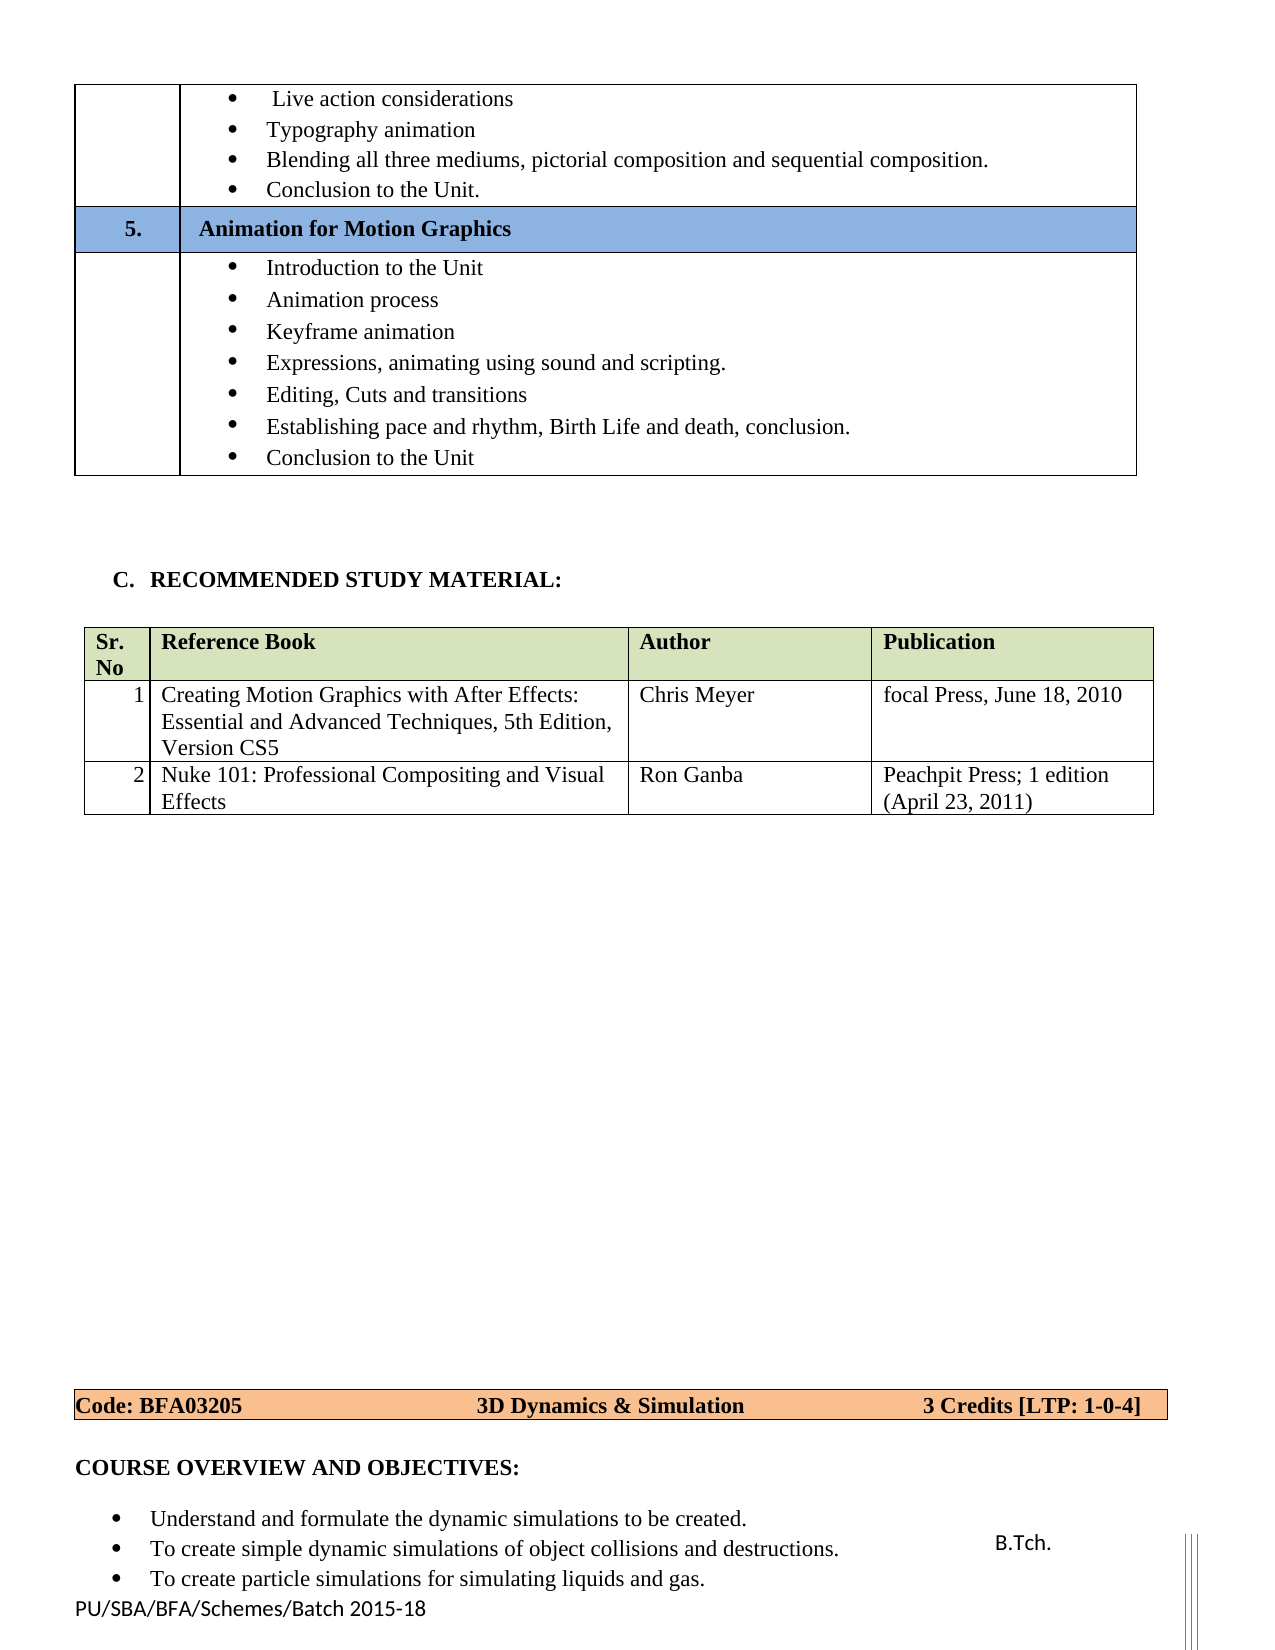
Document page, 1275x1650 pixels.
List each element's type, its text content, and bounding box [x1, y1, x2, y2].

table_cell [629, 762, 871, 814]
list To create simple dynamic simulations of object collisions and destructions. [112, 1535, 1167, 1561]
list Understand and formulate the dynamic simulations to be created. [112, 1505, 1167, 1531]
text Code: BFA03205 3D Dynamics & Simulation 3 Credits [LTP: 1-0-4] [75, 1390, 1167, 1419]
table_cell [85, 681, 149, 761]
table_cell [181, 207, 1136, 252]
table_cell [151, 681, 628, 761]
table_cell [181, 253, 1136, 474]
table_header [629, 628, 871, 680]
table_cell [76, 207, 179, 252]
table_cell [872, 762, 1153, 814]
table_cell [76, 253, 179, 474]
list To create particle simulations for simulating liquids and gas. [112, 1565, 1167, 1592]
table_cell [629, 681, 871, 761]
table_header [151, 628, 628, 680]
table_cell [76, 85, 179, 206]
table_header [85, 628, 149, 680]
text COURSE OVERVIEW AND OBJECTIVES: [75, 1454, 1167, 1480]
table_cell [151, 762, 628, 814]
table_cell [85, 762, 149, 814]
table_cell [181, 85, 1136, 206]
list RECOMMENDED STUDY MATERIAL: [112, 566, 1167, 593]
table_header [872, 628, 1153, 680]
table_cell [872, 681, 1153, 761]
